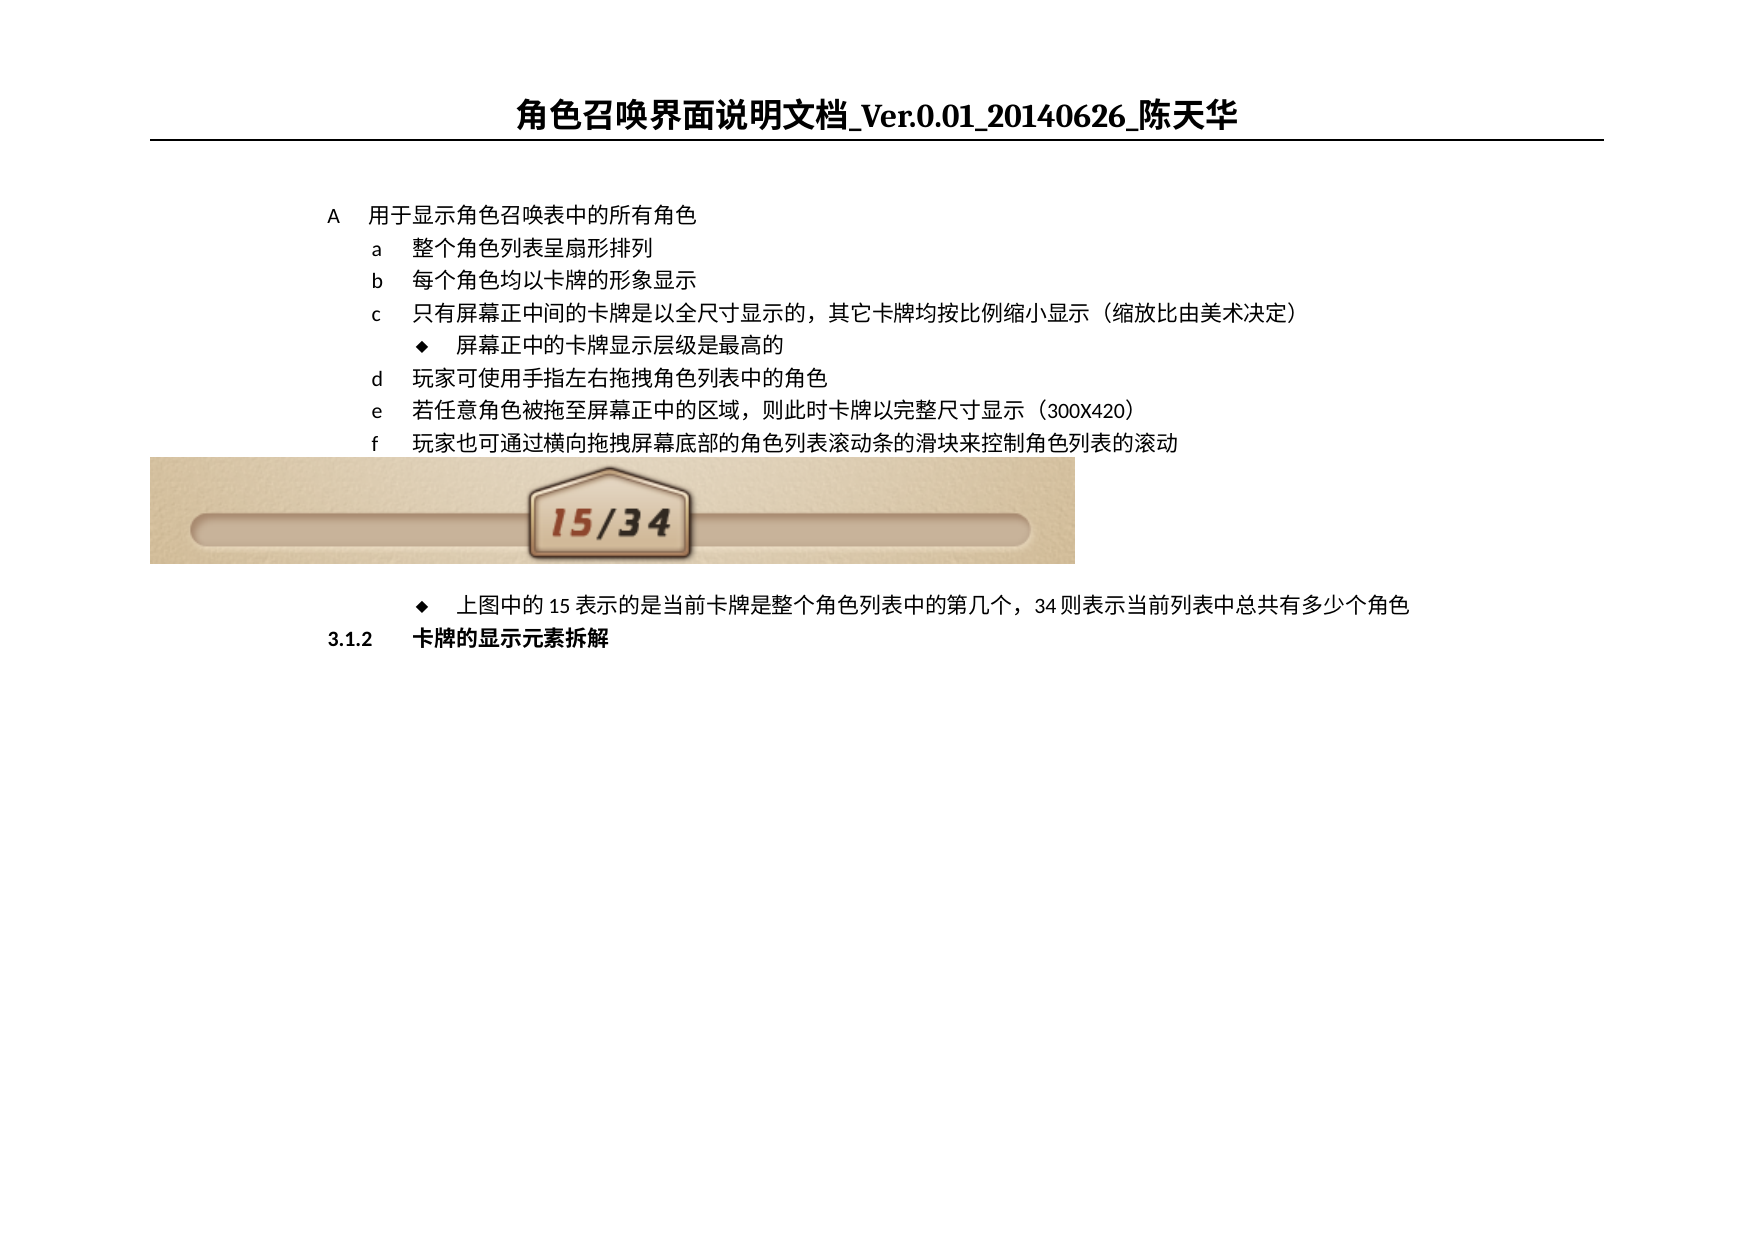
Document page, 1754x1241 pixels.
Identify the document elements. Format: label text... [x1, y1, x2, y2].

text 卡牌的显示元素拆解 [327, 620, 1604, 653]
text 用于显示角色召唤表中的所有角色 [327, 198, 1604, 230]
text 玩家可使用手指左右拖拽角色列表中的角色 [371, 360, 1604, 393]
text 只有屏幕正中间的卡牌是以全尺寸显示的，其它卡牌均按比例缩小显示（缩放比由美术决定） [371, 295, 1604, 328]
text 若任意角色被拖至屏幕正中的区域，则此时卡牌以完整尺寸显示（300X420） [371, 393, 1604, 425]
text 玩家也可通过横向拖拽屏幕底部的角色列表滚动条的滑块来控制角色列表的滚动 [371, 425, 1604, 458]
text 上图中的15表示的是当前卡牌是整个角色列表中的第几个，34则表示当前列表中总共有多少个角色 [416, 588, 1604, 620]
text 每个角色均以卡牌的形象显示 [371, 263, 1604, 295]
picture [150, 457, 1075, 564]
text 屏幕正中的卡牌显示层级是最高的 [416, 328, 1604, 360]
text 整个角色列表呈扇形排列 [371, 230, 1604, 263]
